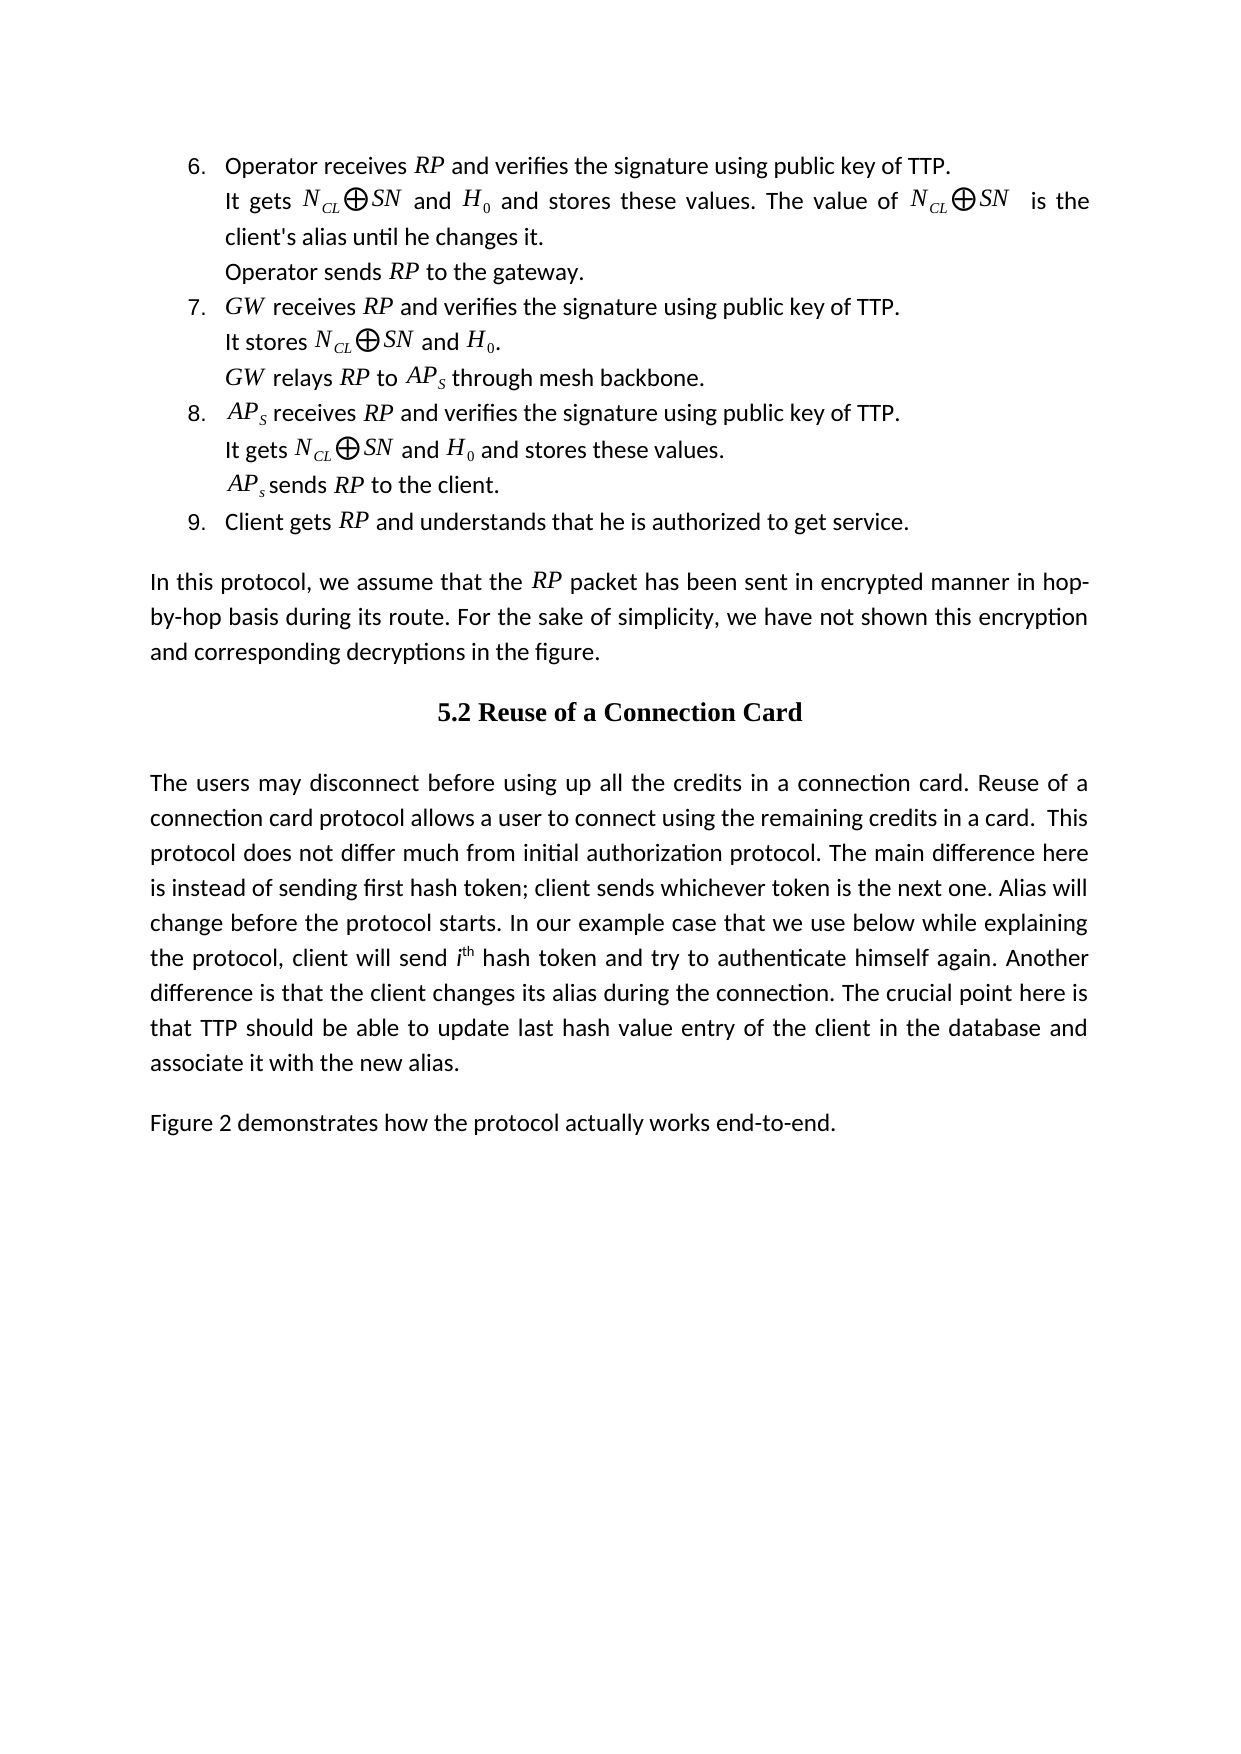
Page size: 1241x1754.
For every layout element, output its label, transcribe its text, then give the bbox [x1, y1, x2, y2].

list receives and verifies the signature using public key of TTP. [187, 397, 1090, 429]
list Client gets and understands that he is authorized to get service. [187, 506, 1090, 536]
list Operator receives and verifies the signature using public key of TTP. [187, 150, 1090, 181]
list It gets and and stores these values. [225, 434, 1090, 465]
list It stores and . [225, 326, 1090, 357]
text The users may disconnect before using up all the credits in a connection card. Reuse of a connection card protocol allows a user to connect using the remaining credits in a card. This protocol does not differ much from initial authorization protocol. The main difference here is instead of sending first hash token; client sends whichever token is the next one. Alias will change before the protocol starts. In our example case that we use below while explaining the protocol, client will send ith hash token and try to authenticate himself again. Another difference is that the client changes its alias during the connection. The crucial point here is that TTP should be able to update last hash value entry of the client in the database and associate it with the new alias. [150, 767, 1090, 1078]
list It gets and and stores these values. The value of is the client's alias until he changes it. [225, 185, 1090, 251]
list sends to the client. [225, 469, 1090, 501]
text In this protocol, we assume that the packet has been sent in encrypted manner in hop-by-hop basis during its route. For the sake of simplicity, we have not shown this encryption and corresponding decryptions in the figure. [150, 566, 1090, 666]
subtitle 5.2 Reuse of a Connection Card [150, 696, 1090, 727]
list relays to through mesh backbone. [225, 362, 1090, 393]
list receives and verifies the signature using public key of TTP. [187, 291, 1090, 321]
text Figure 2 demonstrates how the protocol actually works end-to-end. [150, 1107, 1090, 1138]
list Operator sends to the gateway. [225, 256, 1090, 286]
